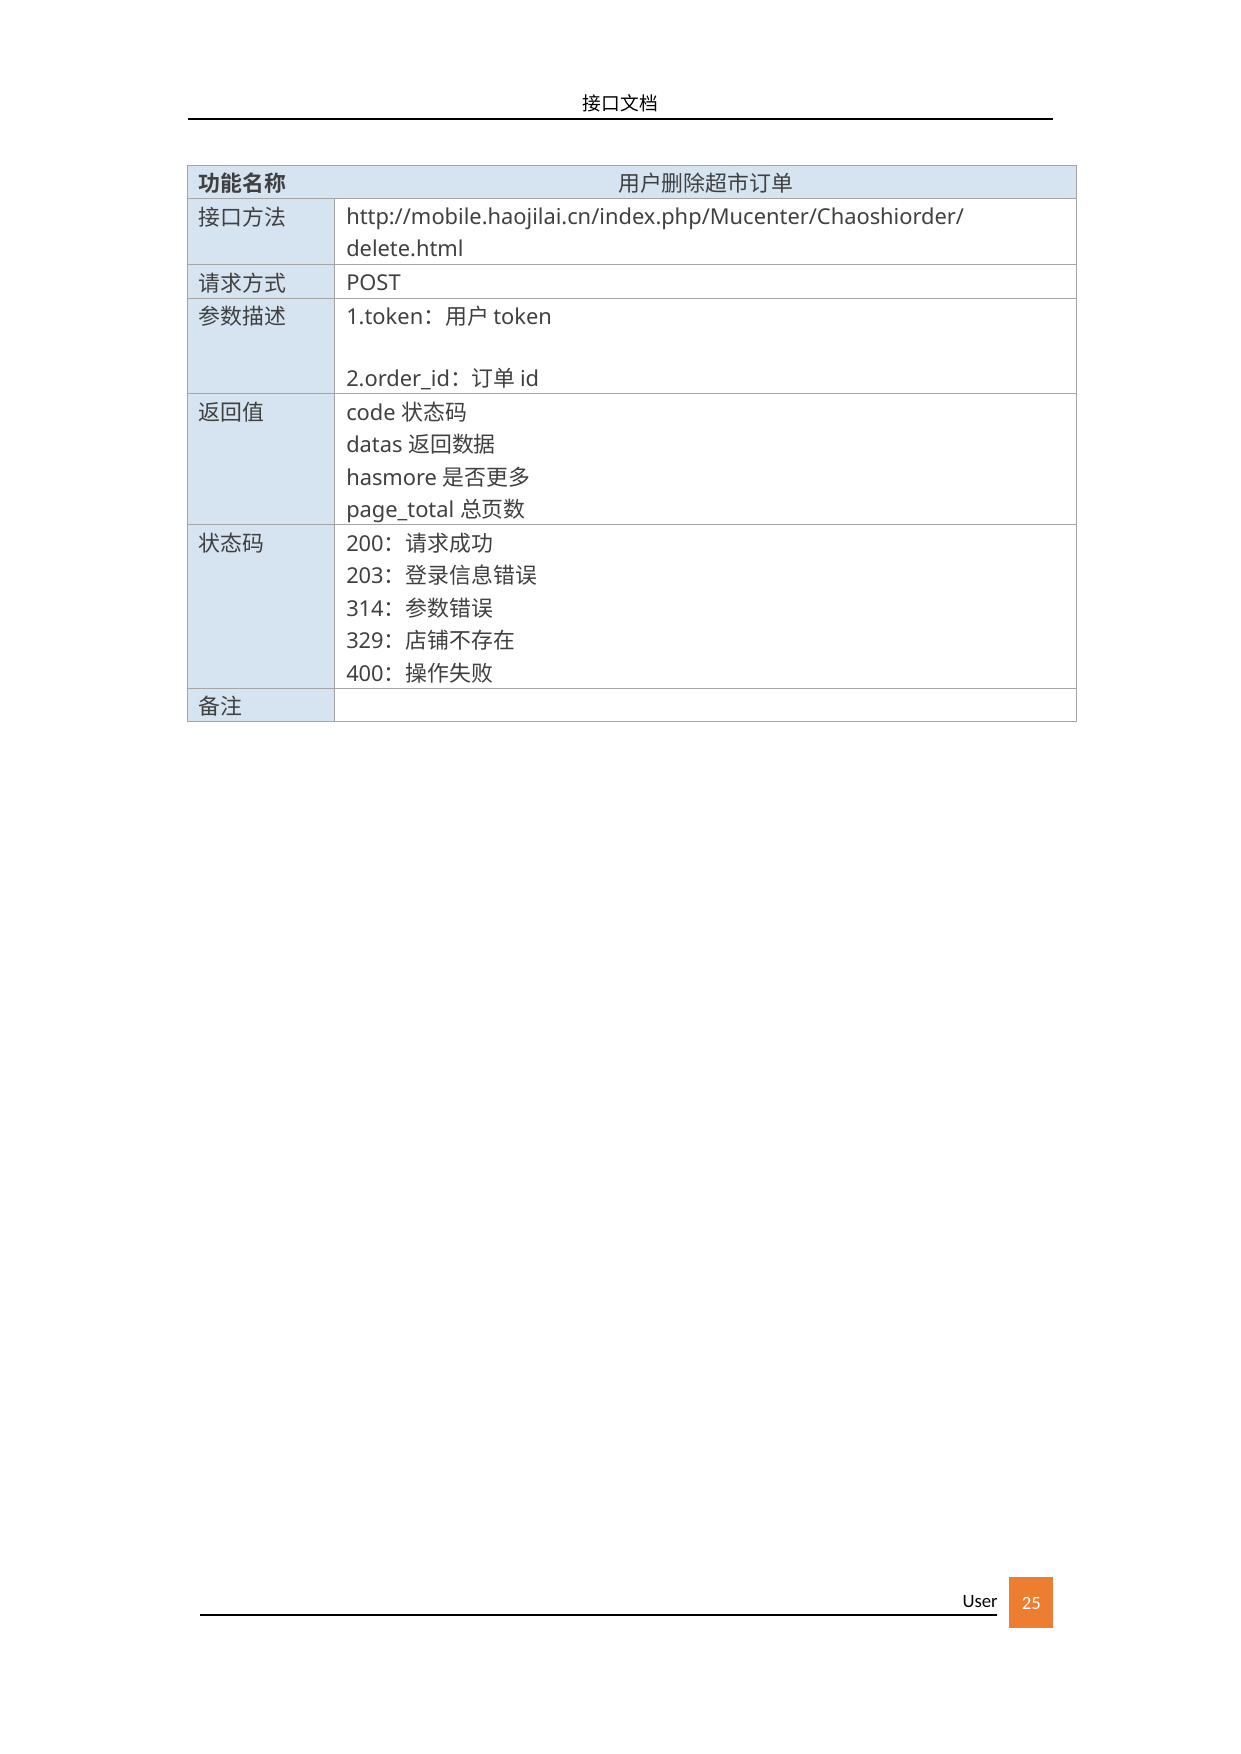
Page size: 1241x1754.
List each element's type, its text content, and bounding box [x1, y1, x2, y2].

table_cell 请求方式 [188, 265, 334, 298]
table_cell 返回值 [188, 394, 334, 524]
table_cell code 状态码 datas 返回数据 hasmore 是否更多 page_total 总页数 [335, 394, 1076, 524]
table_header 用户删除超市订单 [335, 166, 1076, 198]
table_cell 状态码 [188, 525, 334, 688]
table_cell POST [335, 265, 1076, 298]
table_cell [335, 689, 1076, 721]
table_cell 备注 [188, 689, 334, 721]
table_cell 200：请求成功 203：登录信息错误 314：参数错误 329：店铺不存在 400：操作失败 [335, 525, 1076, 688]
table_cell 接口方法 [188, 199, 334, 264]
table_header 功能名称 [188, 166, 335, 198]
table_cell http://mobile.haojilai.cn/index.php/Mucenter/Chaoshiorder/delete.html [335, 199, 1076, 264]
table_cell 参数描述 [188, 299, 334, 393]
table_cell 1.token：用户token 2.order_id：订单id [335, 299, 1076, 393]
